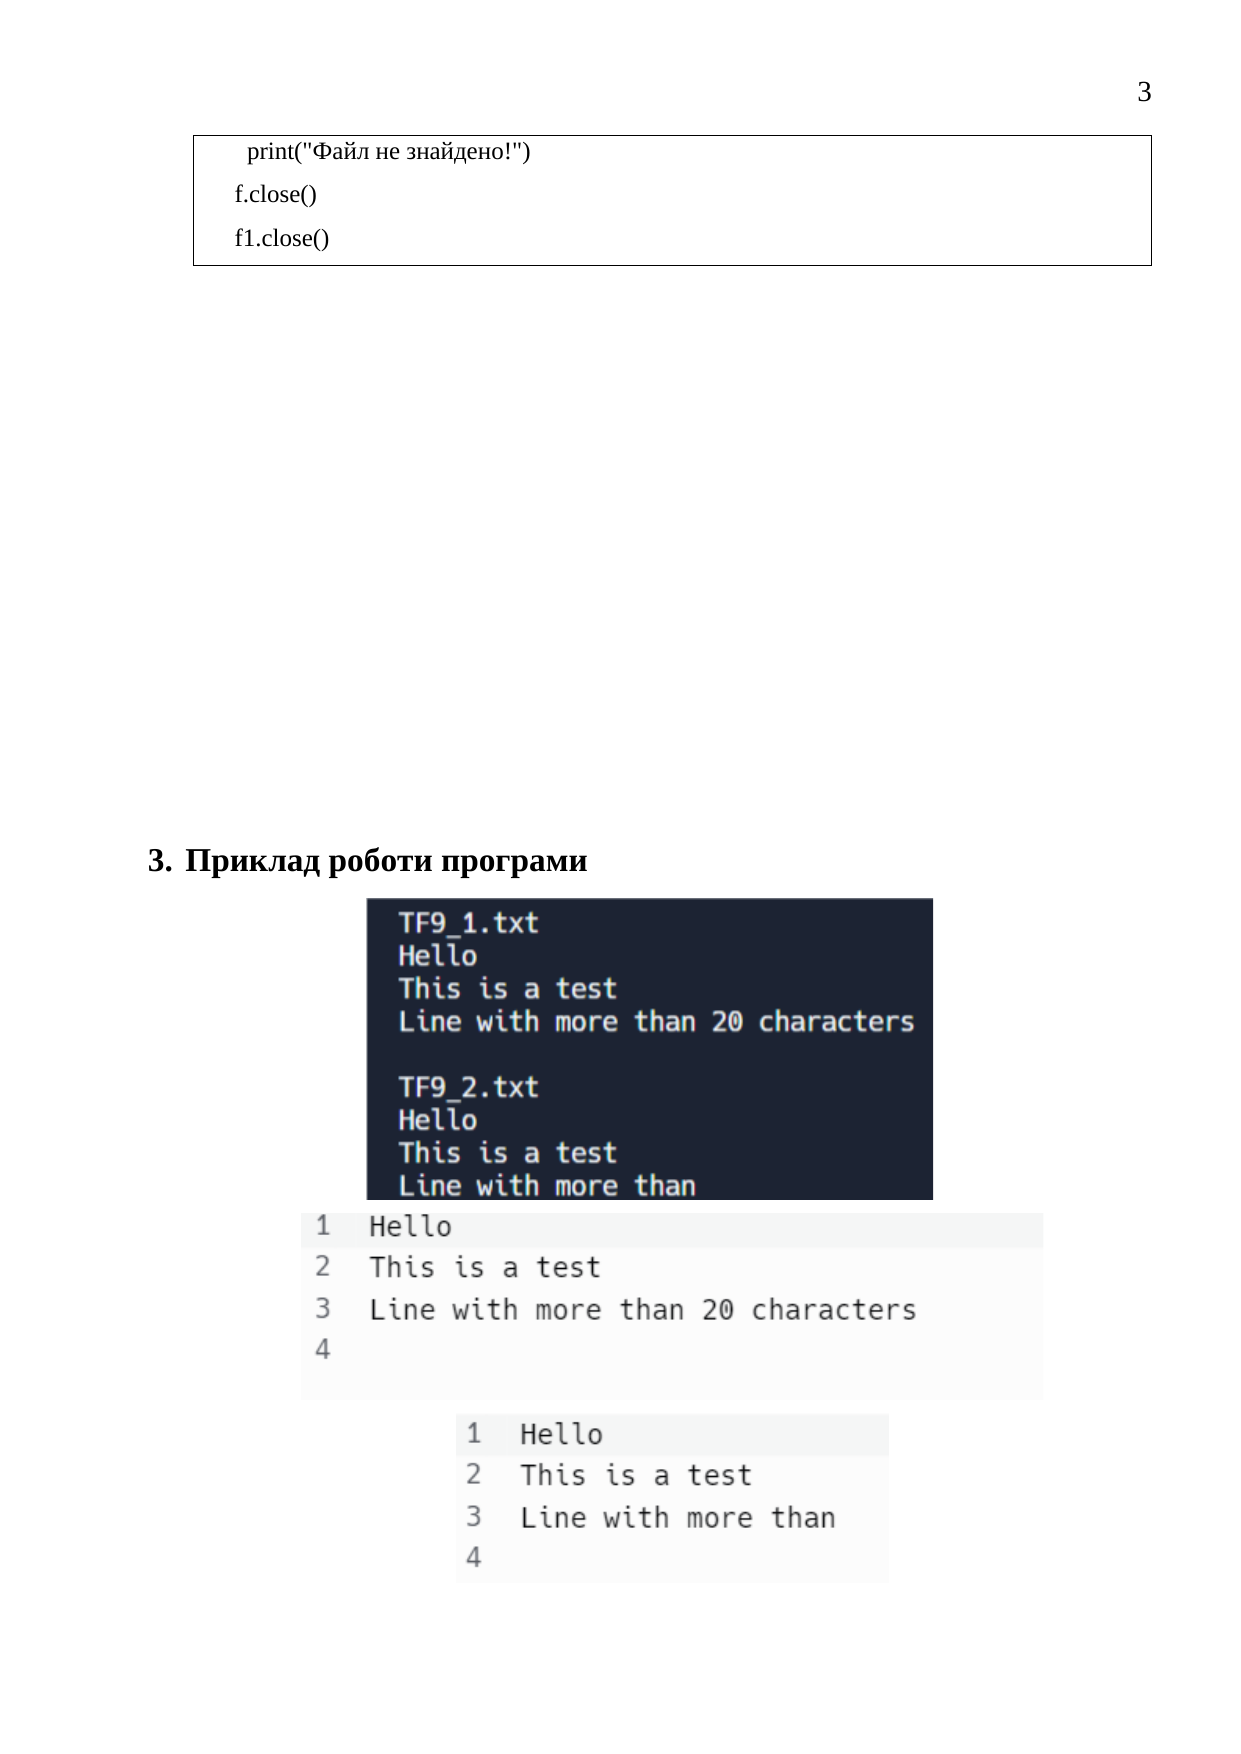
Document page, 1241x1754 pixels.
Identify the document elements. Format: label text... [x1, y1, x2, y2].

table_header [194, 136, 1151, 264]
picture [456, 1413, 889, 1583]
list Приклад роботи програми [148, 841, 1152, 879]
picture [366, 898, 934, 1200]
picture [301, 1213, 1044, 1400]
